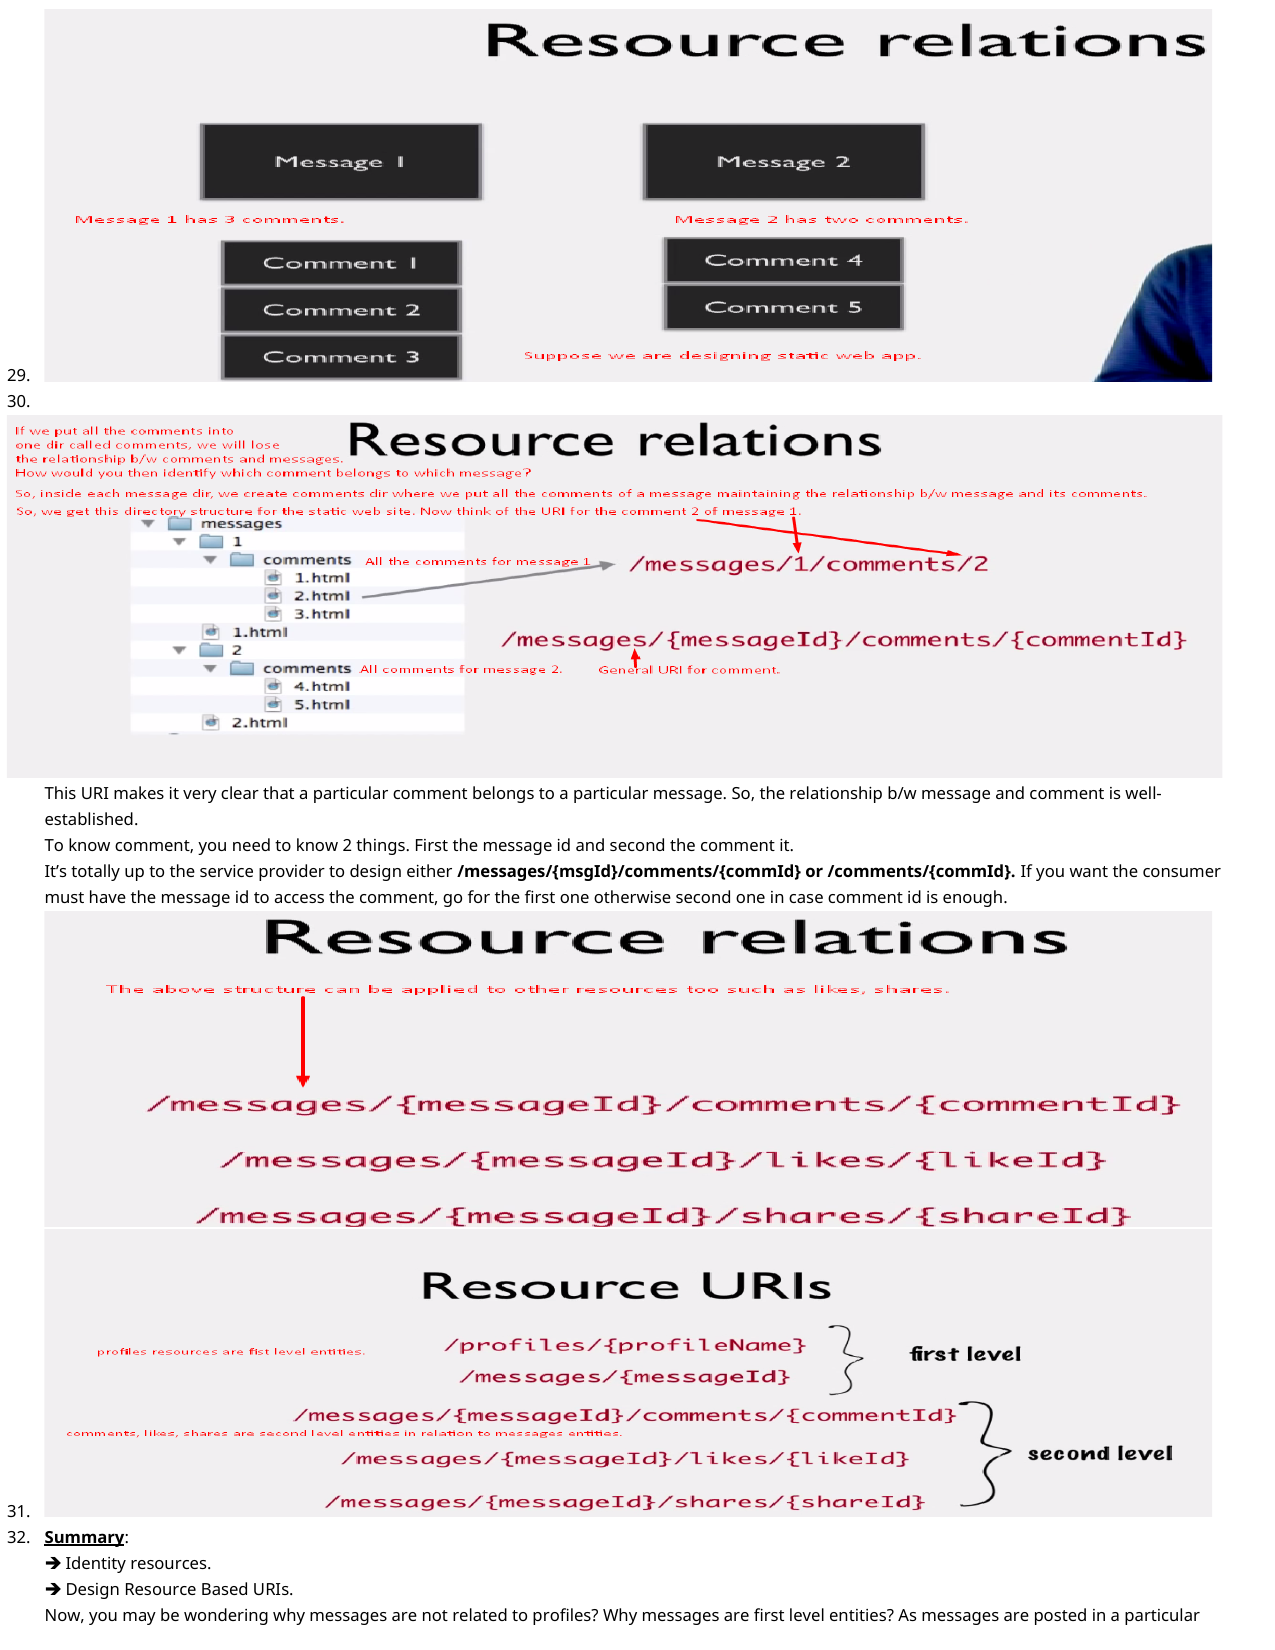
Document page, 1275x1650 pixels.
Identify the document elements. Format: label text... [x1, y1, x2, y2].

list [7, 1525, 1255, 1626]
picture [44, 911, 1213, 1227]
picture [6, 415, 1223, 778]
picture [44, 9, 1213, 382]
picture [44, 1229, 1213, 1517]
